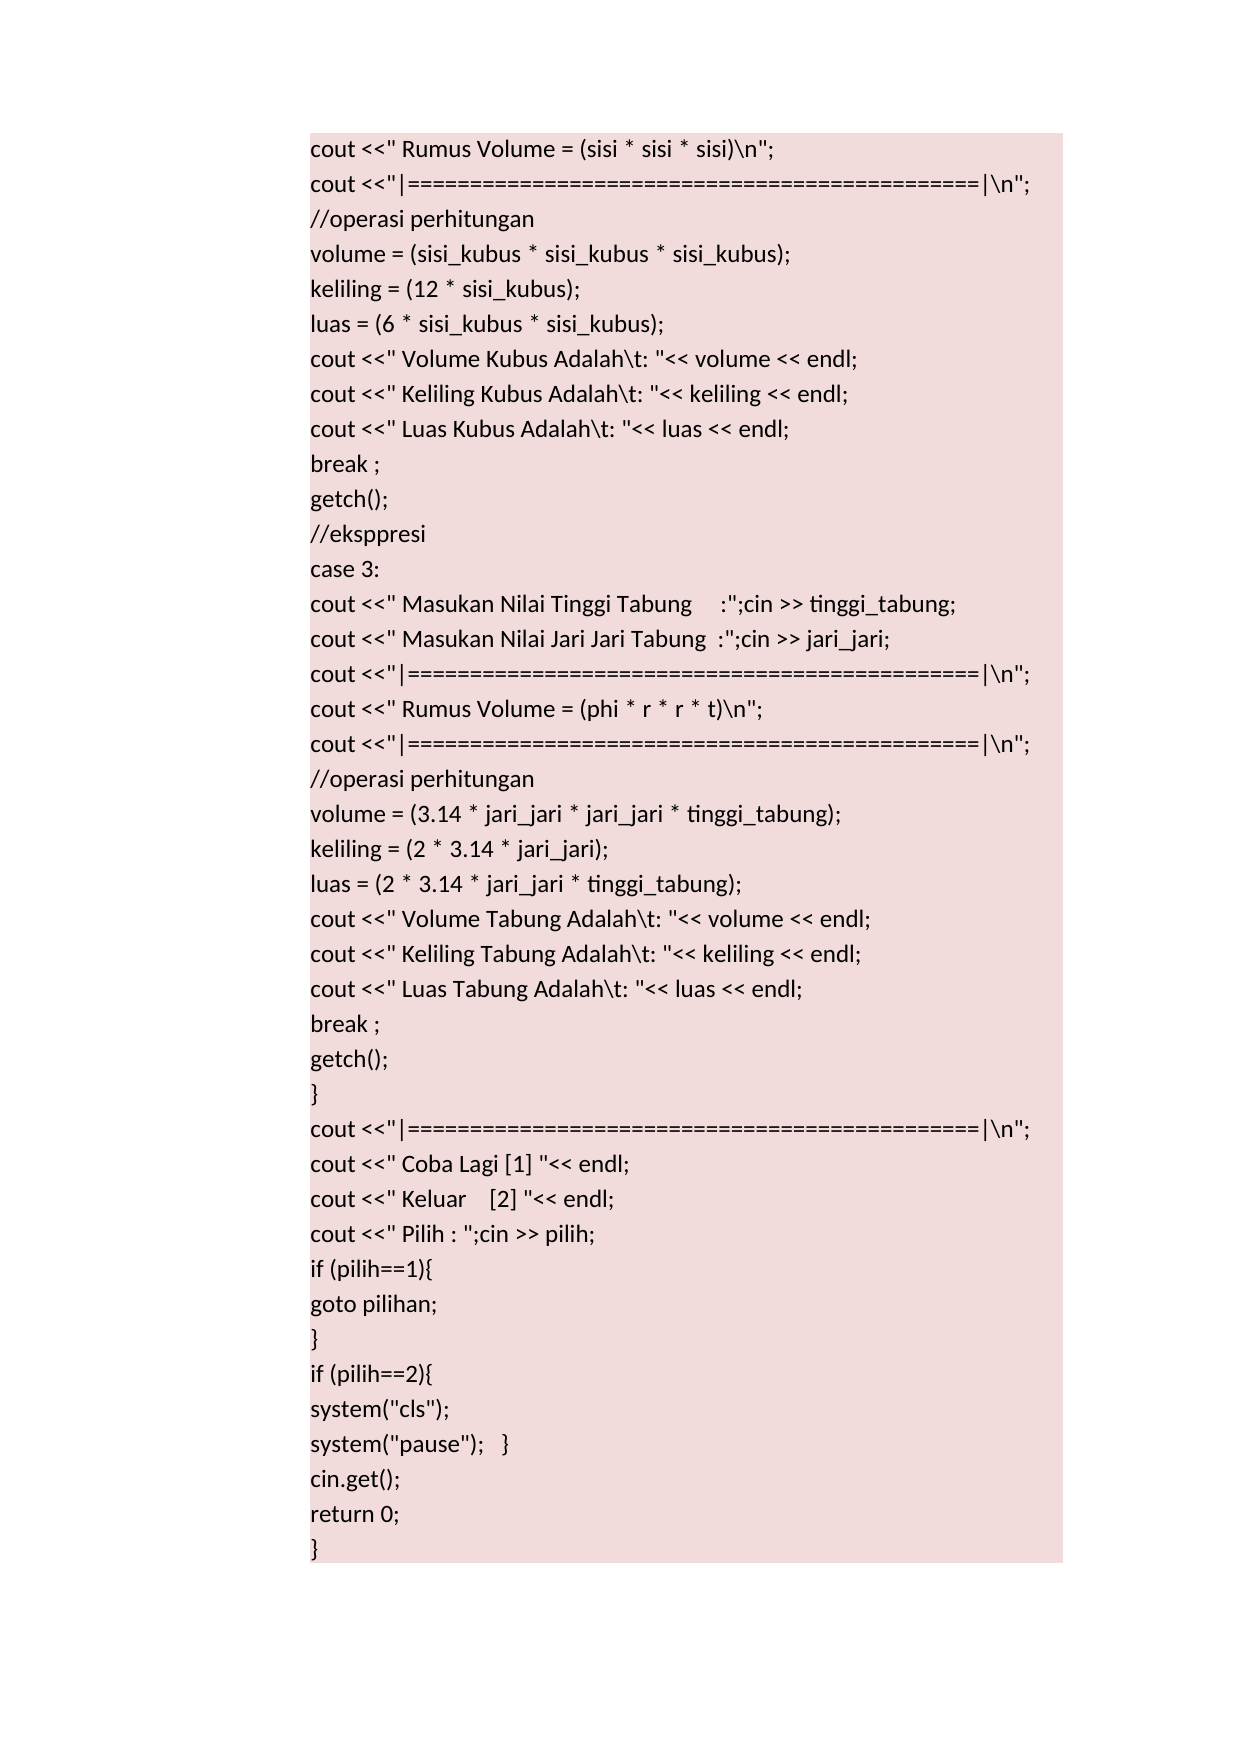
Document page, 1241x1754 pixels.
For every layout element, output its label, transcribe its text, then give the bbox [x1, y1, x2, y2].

list keliling = (12 * sisi_kubus); [310, 273, 1063, 303]
list case 3: [310, 553, 1063, 583]
list cout <<"|==============================================|\n"; [310, 1113, 1063, 1143]
list cout <<" Keliling Kubus Adalah\t: "<< keliling << endl; [310, 378, 1063, 408]
list cout <<" Luas Kubus Adalah\t: "<< luas << endl; [310, 413, 1063, 443]
list if (pilih==2){ [310, 1358, 1063, 1388]
list //operasi perhitungan [310, 763, 1063, 793]
list return 0; [310, 1498, 1063, 1528]
list cout <<" Luas Tabung Adalah\t: "<< luas << endl; [310, 973, 1063, 1003]
list cout <<" Volume Kubus Adalah\t: "<< volume << endl; [310, 343, 1063, 373]
list cout <<" Rumus Volume = (phi * r * r * t)\n"; [310, 693, 1063, 723]
list break ; [310, 1008, 1063, 1038]
list cout <<"|==============================================|\n"; [310, 728, 1063, 758]
list cout <<" Masukan Nilai Tinggi Tabung :";cin >> tinggi_tabung; [310, 588, 1063, 618]
list volume = (3.14 * jari_jari * jari_jari * tinggi_tabung); [310, 798, 1063, 828]
list } [310, 1533, 1063, 1563]
list getch(); [310, 483, 1063, 513]
list cout <<" Volume Tabung Adalah\t: "<< volume << endl; [310, 903, 1063, 933]
list luas = (6 * sisi_kubus * sisi_kubus); [310, 308, 1063, 338]
list if (pilih==1){ [310, 1253, 1063, 1283]
list cout <<" Keliling Tabung Adalah\t: "<< keliling << endl; [310, 938, 1063, 968]
list system("cls"); [310, 1393, 1063, 1423]
list cin.get(); [310, 1463, 1063, 1493]
list } [310, 1078, 1063, 1108]
list //eksppresi [310, 518, 1063, 548]
list goto pilihan; [310, 1288, 1063, 1318]
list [310, 168, 1063, 198]
list volume = (sisi_kubus * sisi_kubus * sisi_kubus); [310, 238, 1063, 268]
list cout <<" Coba Lagi [1] "<< endl; [310, 1148, 1063, 1178]
list } [310, 1323, 1063, 1353]
list getch(); [310, 1043, 1063, 1073]
list system("pause"); } [310, 1428, 1063, 1458]
list cout <<"|==============================================|\n"; [310, 658, 1063, 688]
list keliling = (2 * 3.14 * jari_jari); [310, 833, 1063, 863]
list break ; [310, 448, 1063, 478]
list cout <<" Rumus Volume = (sisi * sisi * sisi)\n"; [310, 133, 1063, 163]
list cout <<" Masukan Nilai Jari Jari Tabung :";cin >> jari_jari; [310, 623, 1063, 653]
list cout <<" Keluar [2] "<< endl; [310, 1183, 1063, 1213]
list cout <<" Pilih : ";cin >> pilih; [310, 1218, 1063, 1248]
list luas = (2 * 3.14 * jari_jari * tinggi_tabung); [310, 868, 1063, 898]
list //operasi perhitungan [310, 203, 1063, 233]
